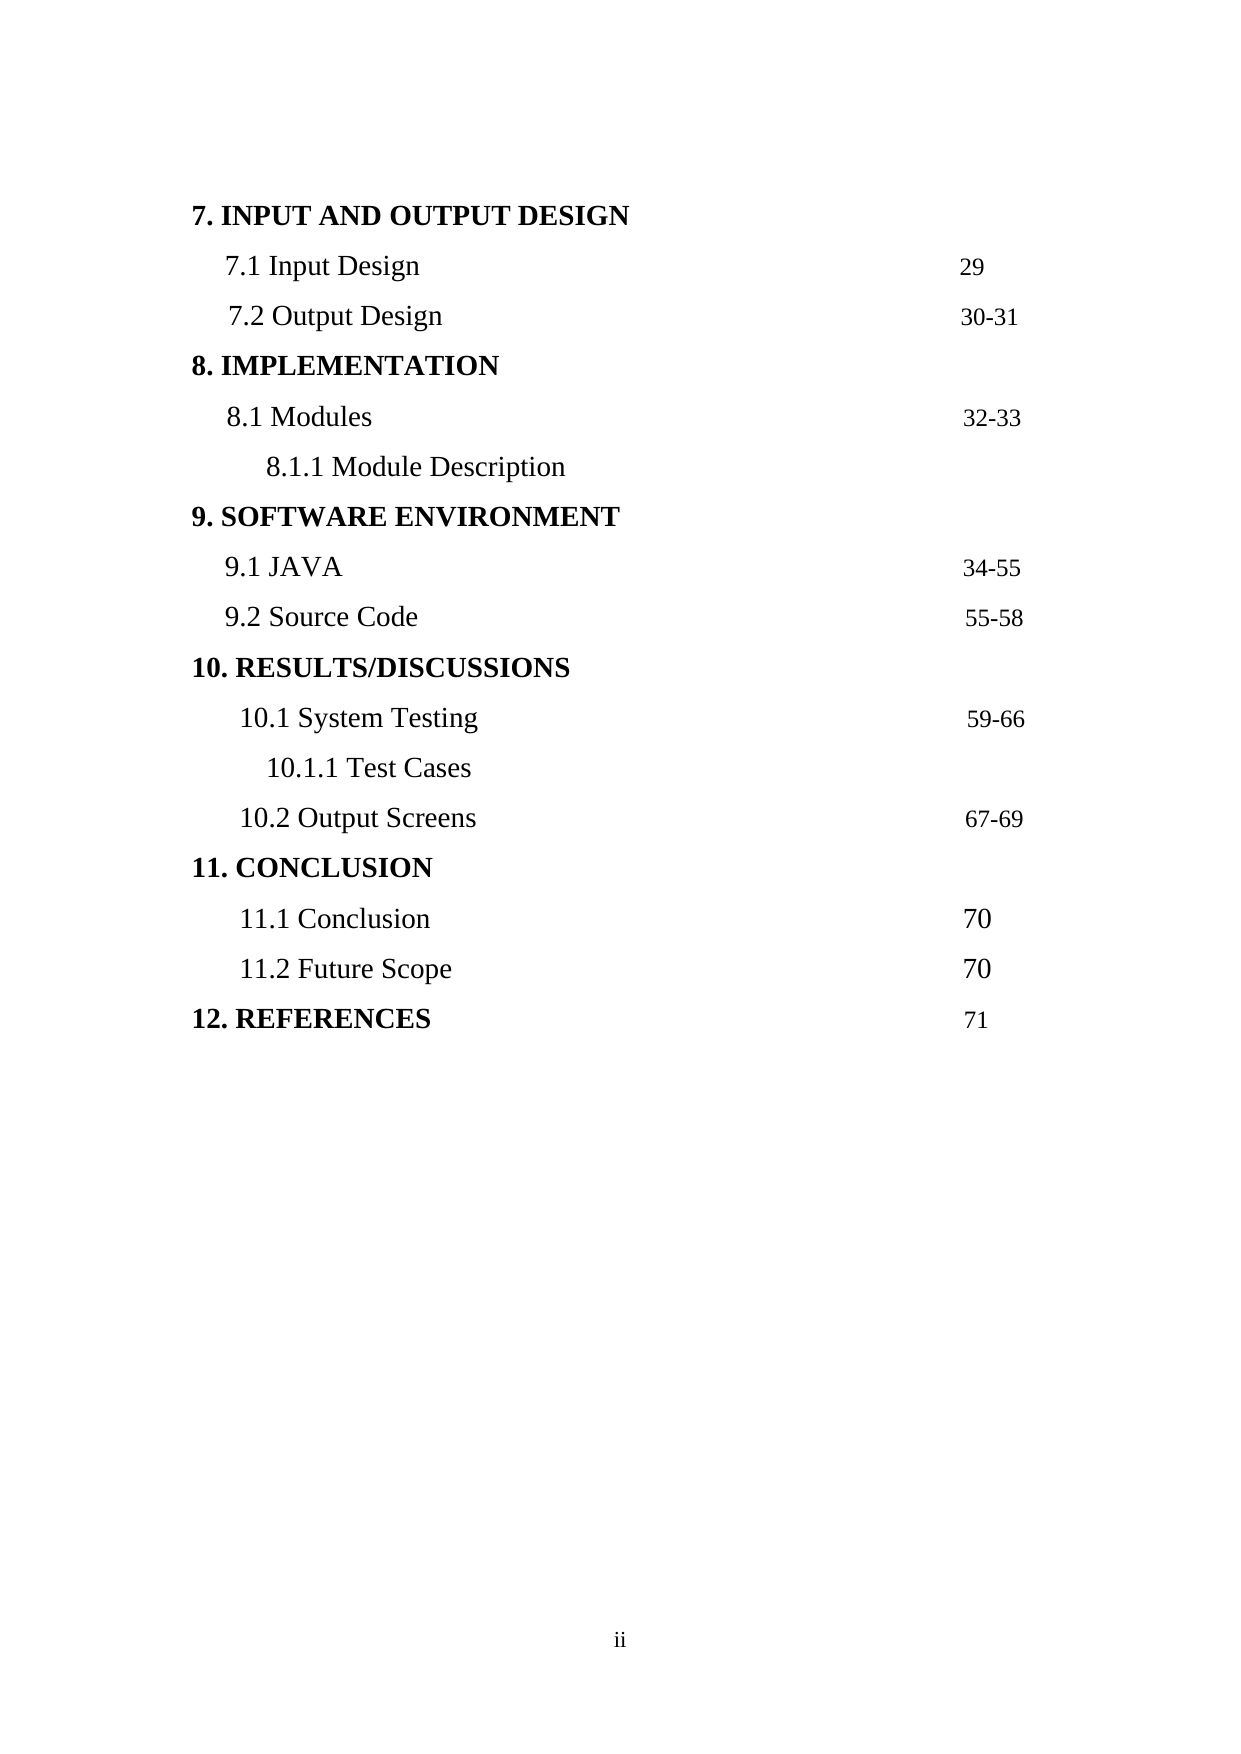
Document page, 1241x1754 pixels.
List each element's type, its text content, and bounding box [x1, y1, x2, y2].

text 7.2 Output Design 30-31 [148, 298, 1092, 332]
text 11. CONCLUSION [148, 851, 1092, 884]
text 8. IMPLEMENTATION [148, 348, 1092, 382]
text 10.1 System Testing 59-66 [224, 700, 1092, 733]
text 10.1.1 Test Cases [266, 750, 1092, 784]
text 12. REFERENCES 71 [148, 1001, 1092, 1035]
text 7. INPUT AND OUTPUT DESIGN [148, 198, 1092, 231]
text 9.2 Source Code 55-58 [224, 599, 1092, 633]
text 9.1 JAVA 34-55 [224, 549, 1092, 583]
text 11.1 Conclusion 70 [224, 901, 1092, 934]
text 8.1.1 Module Description [266, 449, 1092, 482]
text 7.1 Input Design 29 [224, 248, 1092, 282]
text 11.2 Future Scope 70 [224, 951, 1092, 984]
text 10. RESULTS/DISCUSSIONS [148, 650, 1092, 683]
text 8.1 Modules 32-33 [219, 399, 1092, 432]
text 10.2 Output Screens 67-69 [224, 800, 1092, 834]
text 9. SOFTWARE ENVIRONMENT [148, 499, 1092, 533]
